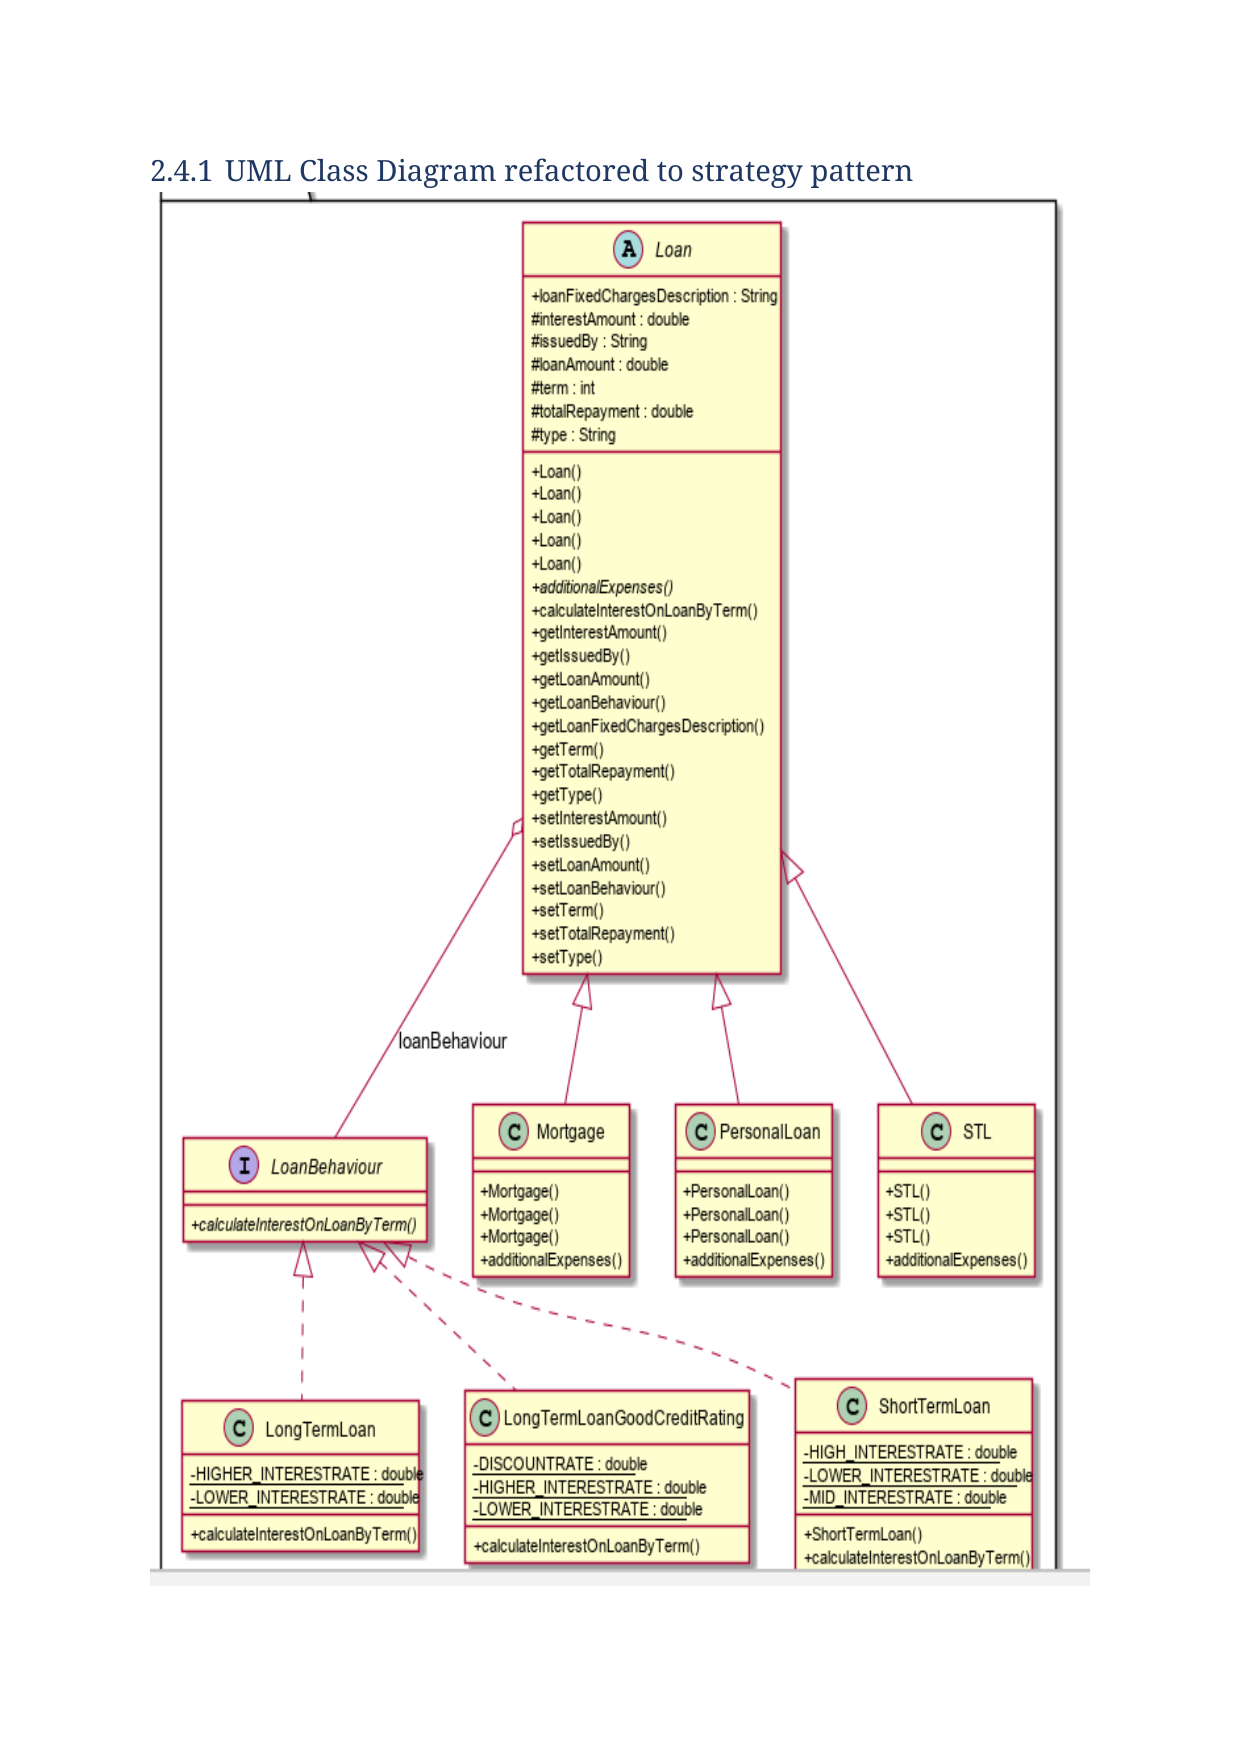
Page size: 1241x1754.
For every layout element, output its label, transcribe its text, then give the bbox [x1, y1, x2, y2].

subtitle UML Class Diagram refactored to strategy pattern [150, 150, 1090, 190]
picture [150, 192, 1091, 1586]
